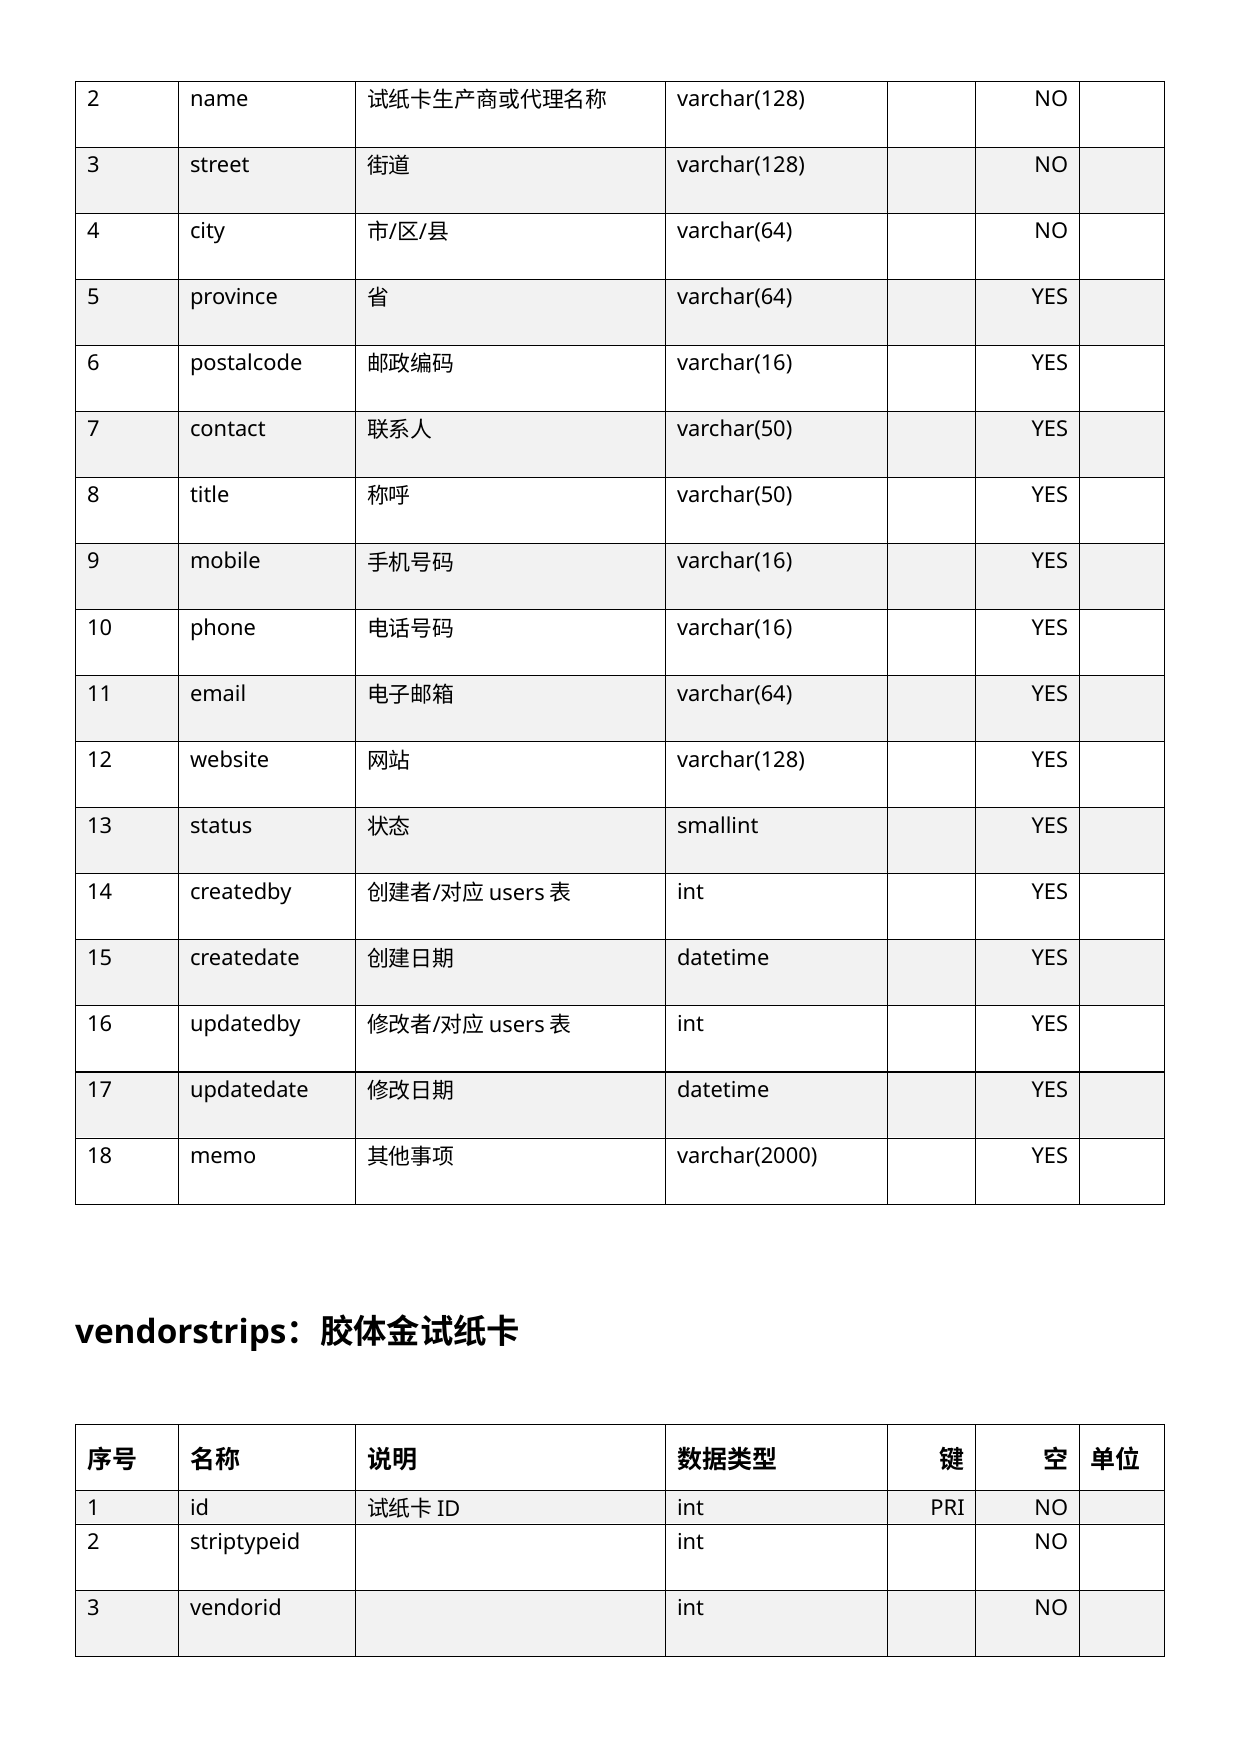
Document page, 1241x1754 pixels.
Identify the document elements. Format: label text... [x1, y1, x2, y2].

table_cell NO [976, 214, 1079, 279]
table_cell [888, 808, 975, 873]
table_cell [888, 544, 975, 609]
table_cell [888, 1525, 975, 1589]
table_cell varchar(64) [666, 676, 887, 741]
table_cell [1080, 346, 1164, 411]
table_cell website [179, 742, 355, 807]
table_cell street [179, 148, 355, 213]
table_cell vendorid [179, 1591, 355, 1656]
table_cell [888, 346, 975, 411]
table_cell [1080, 214, 1164, 279]
table_header 键 [888, 1425, 975, 1490]
table_cell varchar(50) [666, 478, 887, 543]
table_cell int [666, 1491, 887, 1523]
table_cell varchar(16) [666, 346, 887, 411]
table_cell [1080, 676, 1164, 741]
table_cell NO [976, 1591, 1079, 1656]
table_cell 修改日期 [356, 1073, 665, 1137]
table_cell varchar(50) [666, 412, 887, 477]
table_cell YES [976, 412, 1079, 477]
table_cell 网站 [356, 742, 665, 807]
table_cell [1080, 478, 1164, 543]
table_cell NO [976, 148, 1079, 213]
table_cell [356, 1591, 665, 1656]
table_cell [888, 742, 975, 807]
table_cell [1080, 544, 1164, 609]
table_cell YES [976, 1006, 1079, 1071]
table_cell name [179, 82, 355, 147]
table_cell varchar(128) [666, 742, 887, 807]
table_cell striptypeid [179, 1525, 355, 1589]
subtitle vendorstrips：胶体金试纸卡 [75, 1297, 1165, 1362]
table_cell 联系人 [356, 412, 665, 477]
table_cell [888, 148, 975, 213]
table_header 空 [976, 1425, 1079, 1490]
table_cell [888, 1006, 975, 1071]
table_cell varchar(128) [666, 82, 887, 147]
table_cell varchar(16) [666, 610, 887, 675]
table_cell 6 [76, 346, 178, 411]
table_cell YES [976, 1139, 1079, 1203]
table_cell [888, 1591, 975, 1656]
table_cell updatedate [179, 1073, 355, 1137]
table_cell [888, 610, 975, 675]
table_cell YES [976, 676, 1079, 741]
table_cell 手机号码 [356, 544, 665, 609]
table_cell 16 [76, 1006, 178, 1071]
table_cell memo [179, 1139, 355, 1203]
table_cell 创建日期 [356, 940, 665, 1005]
table_cell YES [976, 874, 1079, 939]
table_cell city [179, 214, 355, 279]
table_cell 修改者/对应users表 [356, 1006, 665, 1071]
table_cell 12 [76, 742, 178, 807]
table_cell NO [976, 1491, 1079, 1523]
table_cell [1080, 1591, 1164, 1656]
table_cell 11 [76, 676, 178, 741]
table_cell 电子邮箱 [356, 676, 665, 741]
table_cell [1080, 874, 1164, 939]
table_cell [1080, 940, 1164, 1005]
table_cell 8 [76, 478, 178, 543]
table_cell 17 [76, 1073, 178, 1137]
table_cell [888, 412, 975, 477]
table_cell id [179, 1491, 355, 1523]
table_cell varchar(16) [666, 544, 887, 609]
table_cell 10 [76, 610, 178, 675]
table_cell 2 [76, 82, 178, 147]
table_cell [888, 214, 975, 279]
table_cell YES [976, 1073, 1079, 1137]
table_cell 1 [76, 1491, 178, 1523]
table_cell [1080, 280, 1164, 345]
table_cell YES [976, 478, 1079, 543]
table_cell 省 [356, 280, 665, 345]
table_cell NO [976, 1525, 1079, 1589]
table_cell [356, 1525, 665, 1589]
table_cell YES [976, 346, 1079, 411]
table_cell 试纸卡生产商或代理名称 [356, 82, 665, 147]
table_cell mobile [179, 544, 355, 609]
table_cell 状态 [356, 808, 665, 873]
table_cell 邮政编码 [356, 346, 665, 411]
table_cell datetime [666, 1073, 887, 1137]
table_cell 3 [76, 148, 178, 213]
table_cell varchar(128) [666, 148, 887, 213]
table_cell NO [976, 82, 1079, 147]
table_cell int [666, 874, 887, 939]
table_cell 市/区/县 [356, 214, 665, 279]
table_header 单位 [1080, 1425, 1164, 1490]
table_cell [1080, 82, 1164, 147]
table_cell province [179, 280, 355, 345]
table_header 说明 [356, 1425, 665, 1490]
table_header 名称 [179, 1425, 355, 1490]
table_cell YES [976, 610, 1079, 675]
table_cell [1080, 412, 1164, 477]
table_cell [1080, 1525, 1164, 1589]
table_cell [1080, 1139, 1164, 1203]
table_cell 4 [76, 214, 178, 279]
table_cell 试纸卡ID [356, 1491, 665, 1523]
table_cell [1080, 1006, 1164, 1071]
table_cell 9 [76, 544, 178, 609]
table_cell 电话号码 [356, 610, 665, 675]
table_cell [888, 1139, 975, 1203]
table_cell YES [976, 940, 1079, 1005]
table_cell int [666, 1525, 887, 1589]
table_cell 3 [76, 1591, 178, 1656]
table_cell YES [976, 280, 1079, 345]
table_cell PRI [888, 1491, 975, 1523]
table_cell datetime [666, 940, 887, 1005]
table_cell phone [179, 610, 355, 675]
table_cell [888, 478, 975, 543]
table_cell status [179, 808, 355, 873]
table_cell [888, 82, 975, 147]
table_cell postalcode [179, 346, 355, 411]
table_cell 14 [76, 874, 178, 939]
table_cell [888, 676, 975, 741]
table_cell title [179, 478, 355, 543]
table_cell [888, 1073, 975, 1137]
table_cell 18 [76, 1139, 178, 1203]
table_cell 2 [76, 1525, 178, 1589]
table_cell createdby [179, 874, 355, 939]
table_header 数据类型 [666, 1425, 887, 1490]
table_cell [1080, 742, 1164, 807]
table_cell 5 [76, 280, 178, 345]
table_cell email [179, 676, 355, 741]
table_cell updatedby [179, 1006, 355, 1071]
table_cell smallint [666, 808, 887, 873]
table_cell contact [179, 412, 355, 477]
table_cell [1080, 808, 1164, 873]
table_cell varchar(64) [666, 280, 887, 345]
table_cell varchar(64) [666, 214, 887, 279]
table_cell 创建者/对应users表 [356, 874, 665, 939]
table_cell [1080, 1491, 1164, 1523]
table_cell 称呼 [356, 478, 665, 543]
table_cell YES [976, 544, 1079, 609]
table_cell [1080, 1073, 1164, 1137]
table_cell createdate [179, 940, 355, 1005]
table_cell [888, 940, 975, 1005]
table_cell [888, 280, 975, 345]
table_cell [1080, 610, 1164, 675]
table_cell YES [976, 808, 1079, 873]
table_cell 街道 [356, 148, 665, 213]
table_header 序号 [76, 1425, 178, 1490]
table_cell int [666, 1006, 887, 1071]
table_cell 15 [76, 940, 178, 1005]
table_cell 13 [76, 808, 178, 873]
table_cell varchar(2000) [666, 1139, 887, 1203]
table_cell 7 [76, 412, 178, 477]
table_cell YES [976, 742, 1079, 807]
table_cell [1080, 148, 1164, 213]
table_cell 其他事项 [356, 1139, 665, 1203]
table_cell int [666, 1591, 887, 1656]
table_cell [888, 874, 975, 939]
